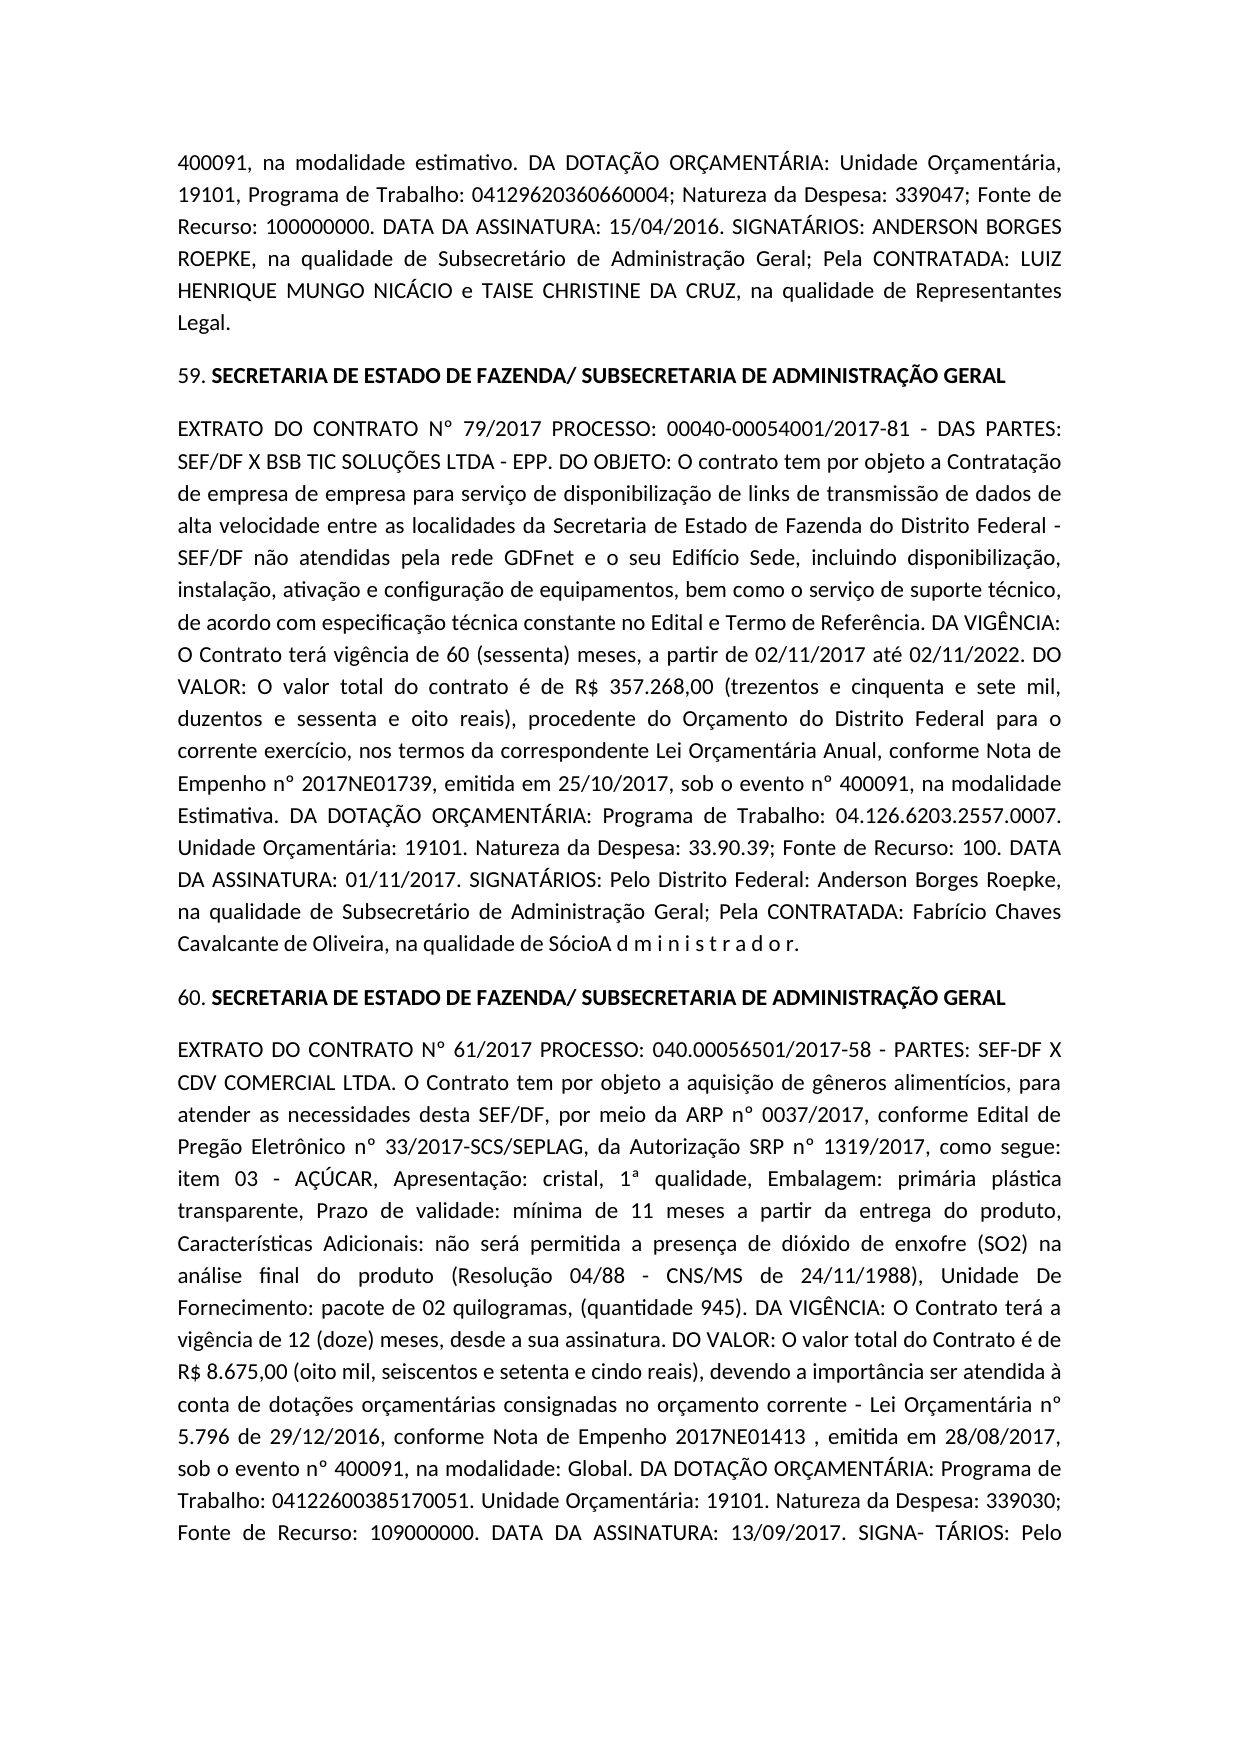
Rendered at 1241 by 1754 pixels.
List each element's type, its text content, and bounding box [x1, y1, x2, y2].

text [177, 148, 1063, 337]
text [177, 1036, 1063, 1546]
text 59. SECRETARIA DE ESTADO DE FAZENDA/ SUBSECRETARIA DE ADMINISTRAÇÃO GERAL [177, 362, 1063, 389]
text 60. SECRETARIA DE ESTADO DE FAZENDA/ SUBSECRETARIA DE ADMINISTRAÇÃO GERAL [177, 983, 1063, 1011]
text EXTRATO DO CONTRATO Nº 79/2017 PROCESSO: 00040-00054001/2017-81 - DAS PARTES: SEF/DF X BSB TIC SOLUÇÕES LTDA - EPP. DO OBJETO: O contrato tem por objeto a Contratação de empresa de empresa para serviço de disponibilização de links de transmissão de dados de alta velocidade entre as localidades da Secretaria de Estado de Fazenda do Distrito Federal - SEF/DF não atendidas pela rede GDFnet e o seu Edifício Sede, incluindo disponibilização, instalação, ativação e configuração de equipamentos, bem como o serviço de suporte técnico, de acordo com especificação técnica constante no Edital e Termo de Referência. DA VIGÊNCIA: O Contrato terá vigência de 60 (sessenta) meses, a partir de 02/11/2017 até 02/11/2022. DO VALOR: O valor total do contrato é de R$ 357.268,00 (trezentos e cinquenta e sete mil, duzentos e sessenta e oito reais), procedente do Orçamento do Distrito Federal para o corrente exercício, nos termos da correspondente Lei Orçamentária Anual, conforme Nota de Empenho nº 2017NE01739, emitida em 25/10/2017, sob o evento nº 400091, na modalidade Estimativa. DA DOTAÇÃO ORÇAMENTÁRIA: Programa de Trabalho: 04.126.6203.2557.0007. Unidade Orçamentária: 19101. Natureza da Despesa: 33.90.39; Fonte de Recurso: 100. DATA DA ASSINATURA: 01/11/2017. SIGNATÁRIOS: Pelo Distrito Federal: Anderson Borges Roepke, na qualidade de Subsecretário de Administração Geral; Pela CONTRATADA: Fabrício Chaves Cavalcante de Oliveira, na qualidade de SócioA d m i n i s t r a d o r. [177, 414, 1063, 958]
